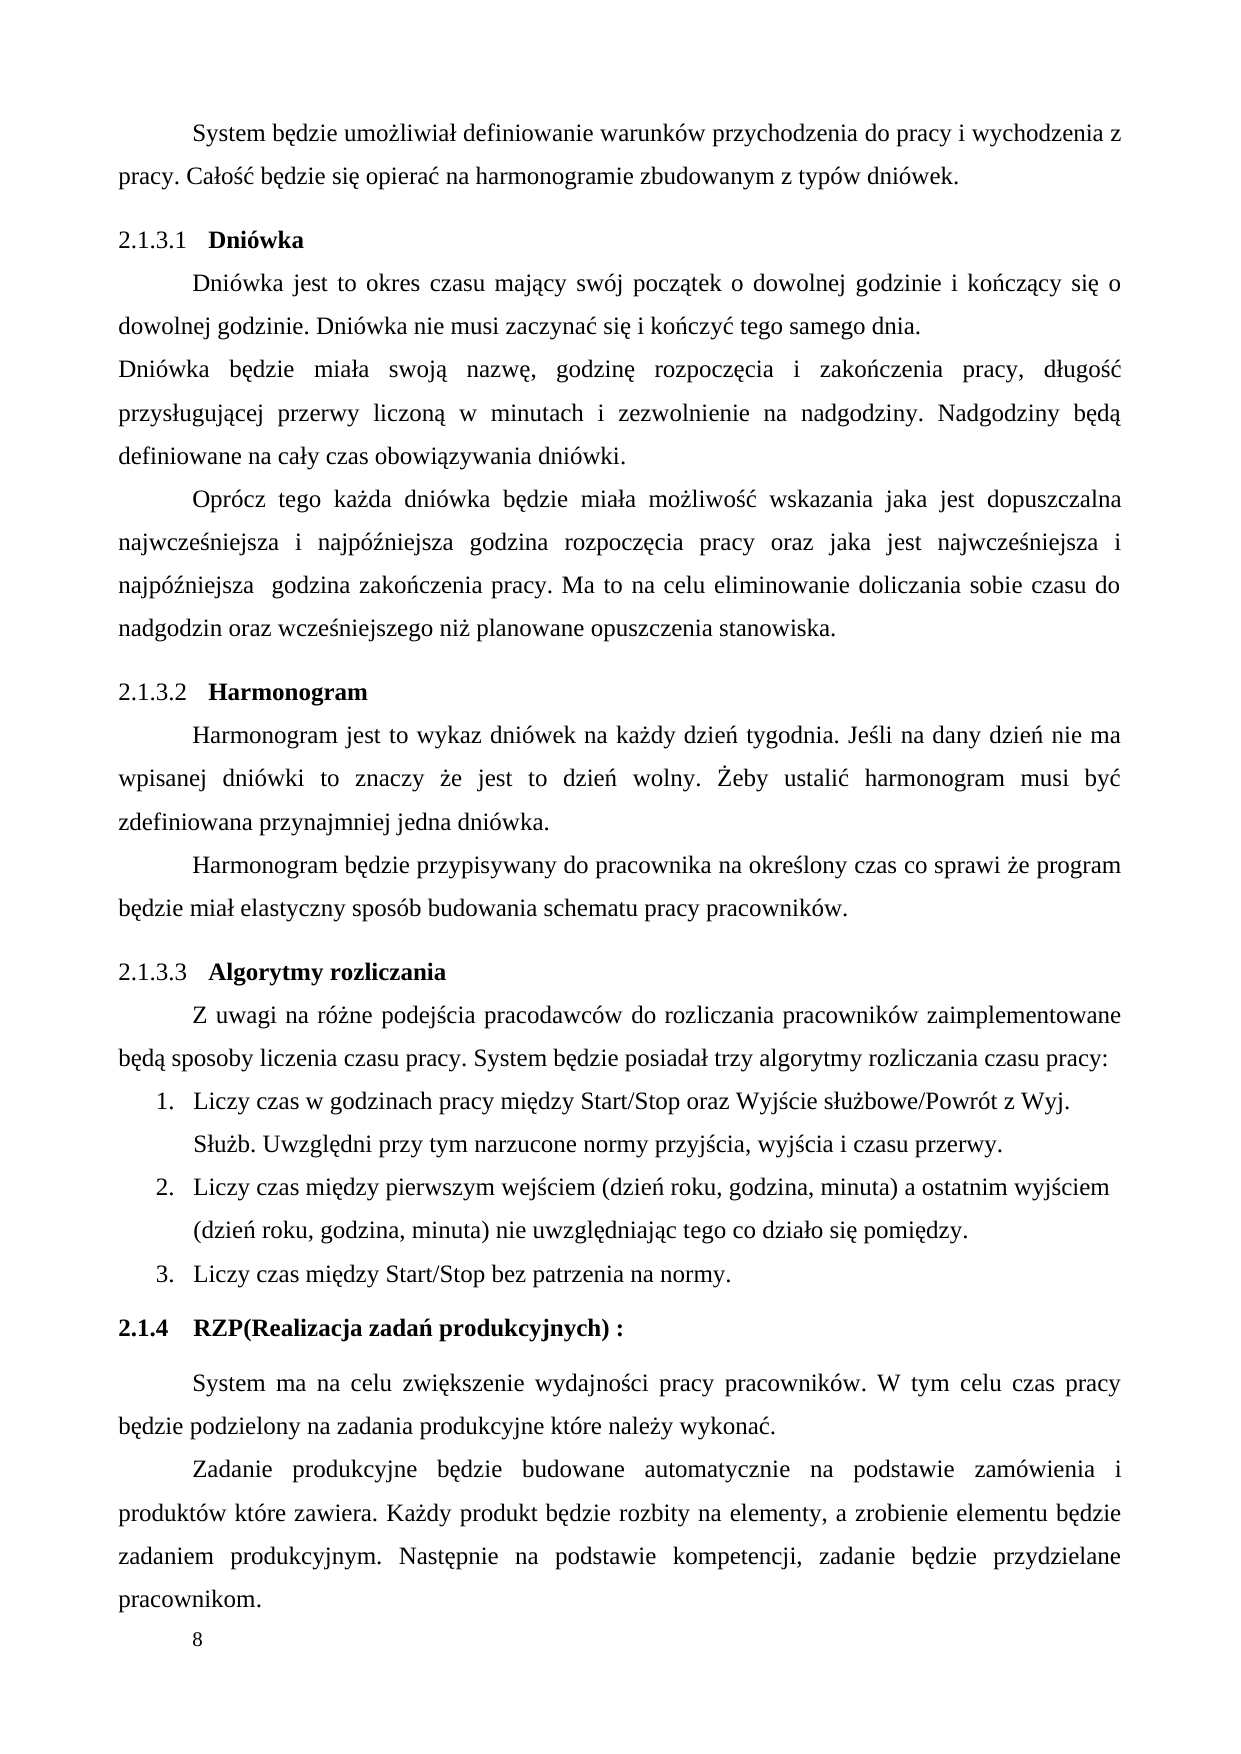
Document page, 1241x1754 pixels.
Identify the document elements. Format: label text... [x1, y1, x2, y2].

subtitle Dniówka [118, 225, 1122, 254]
text Z uwagi na różne podejścia pracodawców do rozliczania pracowników zaimplementowane będą sposoby liczenia czasu pracy. System będzie posiadał trzy algorytmy rozliczania czasu pracy: [118, 1000, 1122, 1072]
list Liczy czas między Start/Stop bez patrzenia na normy. [156, 1259, 1122, 1287]
text Harmonogram jest to wykaz dniówek na każdy dzień tygodnia. Jeśli na dany dzień nie ma wpisanej dniówki to znaczy że jest to dzień wolny. Żeby ustalić harmonogram musi być zdefiniowana przynajmniej jedna dniówka. [118, 720, 1122, 835]
text Dniówka jest to okres czasu mający swój początek o dowolnej godzinie i kończący się o dowolnej godzinie. Dniówka nie musi zaczynać się i kończyć tego samego dnia. [118, 268, 1122, 340]
list Liczy czas między pierwszym wejściem (dzień roku, godzina, minuta) a ostatnim wyjściem (dzień roku, godzina, minuta) nie uwzględniając tego co działo się pomiędzy. [156, 1172, 1122, 1244]
text System ma na celu zwiększenie wydajności pracy pracowników. W tym celu czas pracy będzie podzielony na zadania produkcyjne które należy wykonać. [118, 1368, 1122, 1440]
text Dniówka będzie miała swoją nazwę, godzinę rozpoczęcia i zakończenia pracy, długość przysługującej przerwy liczoną w minutach i zezwolnienie na nadgodziny. Nadgodziny będą definiowane na cały czas obowiązywania dniówki. [118, 354, 1122, 469]
text System będzie umożliwiał definiowanie warunków przychodzenia do pracy i wychodzenia z pracy. Całość będzie się opierać na harmonogramie zbudowanym z typów dniówek. [118, 118, 1122, 190]
text Oprócz tego każda dniówka będzie miała możliwość wskazania jaka jest dopuszczalna najwcześniejsza i najpóźniejsza godzina rozpoczęcia pracy oraz jaka jest najwcześniejsza i najpóźniejsza godzina zakończenia pracy. Ma to na celu eliminowanie doliczania sobie czasu do nadgodzin oraz wcześniejszego niż planowane opuszczenia stanowiska. [118, 484, 1122, 642]
text Harmonogram będzie przypisywany do pracownika na określony czas co sprawi że program będzie miał elastyczny sposób budowania schematu pracy pracowników. [118, 850, 1122, 922]
subtitle Harmonogram [118, 677, 1122, 706]
list Liczy czas w godzinach pracy między Start/Stop oraz Wyjście służbowe/Powrót z Wyj. Służb. Uwzględni przy tym narzucone normy przyjścia, wyjścia i czasu przerwy. [156, 1086, 1122, 1158]
subtitle RZP(Realizacja zadań produkcyjnych) : [118, 1313, 1122, 1341]
text Zadanie produkcyjne będzie budowane automatycznie na podstawie zamówienia i produktów które zawiera. Każdy produkt będzie rozbity na elementy, a zrobienie elementu będzie zadaniem produkcyjnym. Następnie na podstawie kompetencji, zadanie będzie przydzielane pracownikom. [118, 1454, 1122, 1613]
subtitle Algorytmy rozliczania [118, 957, 1122, 986]
